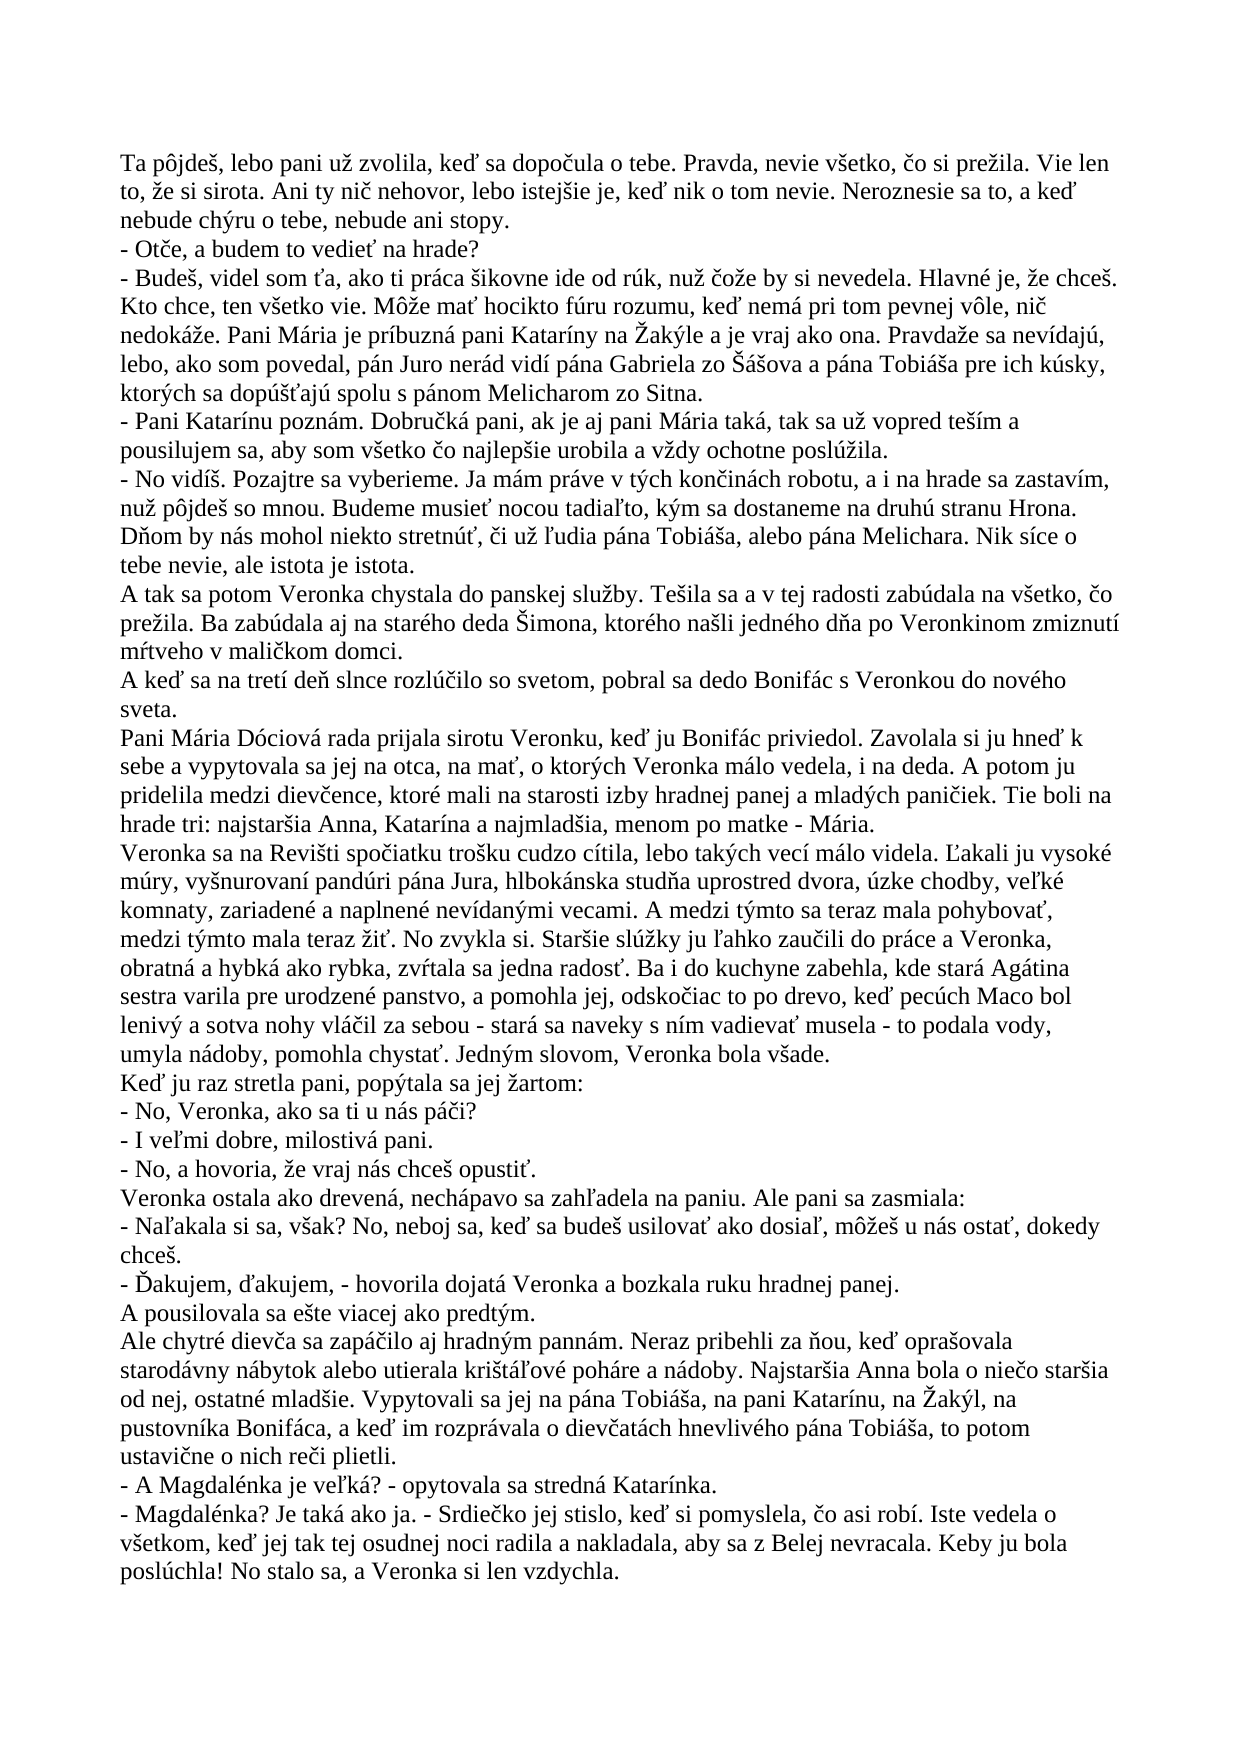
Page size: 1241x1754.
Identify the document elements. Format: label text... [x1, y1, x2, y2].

text - No, Veronka, ako sa ti u nás páči? [120, 1096, 1120, 1125]
text - A Magdalénka je veľká? - opytovala sa stredná Katarínka. [120, 1470, 1120, 1499]
text Keď ju raz stretla pani, popýtala sa jej žartom: [120, 1068, 1120, 1096]
text - I veľmi dobre, milostivá pani. [120, 1125, 1120, 1154]
text - Otče, a budem to vedieť na hrade? [120, 234, 1120, 263]
text A keď sa na tretí deň slnce rozlúčilo so svetom, pobral sa dedo Bonifác s Veronkou do nového sveta. [120, 665, 1120, 723]
text - Budeš, videl som ťa, ako ti práca šikovne ide od rúk, nuž čože by si nevedela. Hlavné je, že chceš. Kto chce, ten všetko vie. Môže mať hocikto fúru rozumu, keď nemá pri tom pevnej vôle, nič nedokáže. Pani Mária je príbuzná pani Kataríny na Žakýle a je vraj ako ona. Pravdaže sa nevídajú, lebo, ako som povedal, pán Juro nerád vidí pána Gabriela zo Šášova a pána Tobiáša pre ich kúsky, ktorých sa dopúšťajú spolu s pánom Melicharom zo Sitna. [120, 263, 1120, 406]
text - No vidíš. Pozajtre sa vyberieme. Ja mám práve v tých končinách robotu, a i na hrade sa zastavím, nuž pôjdeš so mnou. Budeme musieť nocou tadiaľto, kým sa dostaneme na druhú stranu Hrona. Dňom by nás mohol niekto stretnúť, či už ľudia pána Tobiáša, alebo pána Melichara. Nik síce o tebe nevie, ale istota je istota. [120, 464, 1120, 579]
text Pani Mária Dóciová rada prijala sirotu Veronku, keď ju Bonifác priviedol. Zavolala si ju hneď k sebe a vypytovala sa jej na otca, na mať, o ktorých Veronka málo vedela, i na deda. A potom ju pridelila medzi dievčence, ktoré mali na starosti izby hradnej panej a mladých paničiek. Tie boli na hrade tri: najstaršia Anna, Katarína a najmladšia, menom po matke - Mária. [120, 723, 1120, 838]
text - Ďakujem, ďakujem, - hovorila dojatá Veronka a bozkala ruku hradnej panej. [120, 1269, 1120, 1298]
text - No, a hovoria, že vraj nás chceš opustiť. [120, 1154, 1120, 1183]
text A tak sa potom Veronka chystala do panskej služby. Tešila sa a v tej radosti zabúdala na všetko, čo prežila. Ba zabúdala aj na starého deda Šimona, ktorého našli jedného dňa po Veronkinom zmiznutí mŕtveho v maličkom domci. [120, 579, 1120, 665]
text - Naľakala si sa, však? No, neboj sa, keď sa budeš usilovať ako dosiaľ, môžeš u nás ostať, dokedy chceš. [120, 1211, 1120, 1269]
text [120, 148, 1120, 234]
text A pousilovala sa ešte viacej ako predtým. [120, 1298, 1120, 1326]
text - Magdalénka? Je taká ako ja. - Srdiečko jej stislo, keď si pomyslela, čo asi robí. Iste vedela o všetkom, keď jej tak tej osudnej noci radila a nakladala, aby sa z Belej nevracala. Keby ju bola poslúchla! No stalo sa, a Veronka si len vzdychla. [120, 1499, 1120, 1585]
text - Pani Katarínu poznám. Dobručká pani, ak je aj pani Mária taká, tak sa už vopred teším a pousilujem sa, aby som všetko čo najlepšie urobila a vždy ochotne poslúžila. [120, 406, 1120, 464]
text Veronka sa na Revišti spočiatku trošku cudzo cítila, lebo takých vecí málo videla. Ľakali ju vysoké múry, vyšnurovaní pandúri pána Jura, hlbokánska studňa uprostred dvora, úzke chodby, veľké komnaty, zariadené a naplnené nevídanými vecami. A medzi týmto sa teraz mala pohybovať, medzi týmto mala teraz žiť. No zvykla si. Staršie slúžky ju ľahko zaučili do práce a Veronka, obratná a hybká ako rybka, zvŕtala sa jedna radosť. Ba i do kuchyne zabehla, kde stará Agátina sestra varila pre urodzené panstvo, a pomohla jej, odskočiac to po drevo, keď pecúch Maco bol lenivý a sotva nohy vláčil za sebou - stará sa naveky s ním vadievať musela - to podala vody, umyla nádoby, pomohla chystať. Jedným slovom, Veronka bola všade. [120, 838, 1120, 1068]
text Ale chytré dievča sa zapáčilo aj hradným pannám. Neraz pribehli za ňou, keď oprašovala starodávny nábytok alebo utierala krištáľové poháre a nádoby. Najstaršia Anna bola o niečo staršia od nej, ostatné mladšie. Vypytovali sa jej na pána Tobiáša, na pani Katarínu, na Žakýl, na pustovníka Bonifáca, a keď im rozprávala o dievčatách hnevlivého pána Tobiáša, to potom ustavične o nich reči plietli. [120, 1326, 1120, 1470]
text Veronka ostala ako drevená, nechápavo sa zahľadela na paniu. Ale pani sa zasmiala: [120, 1183, 1120, 1211]
